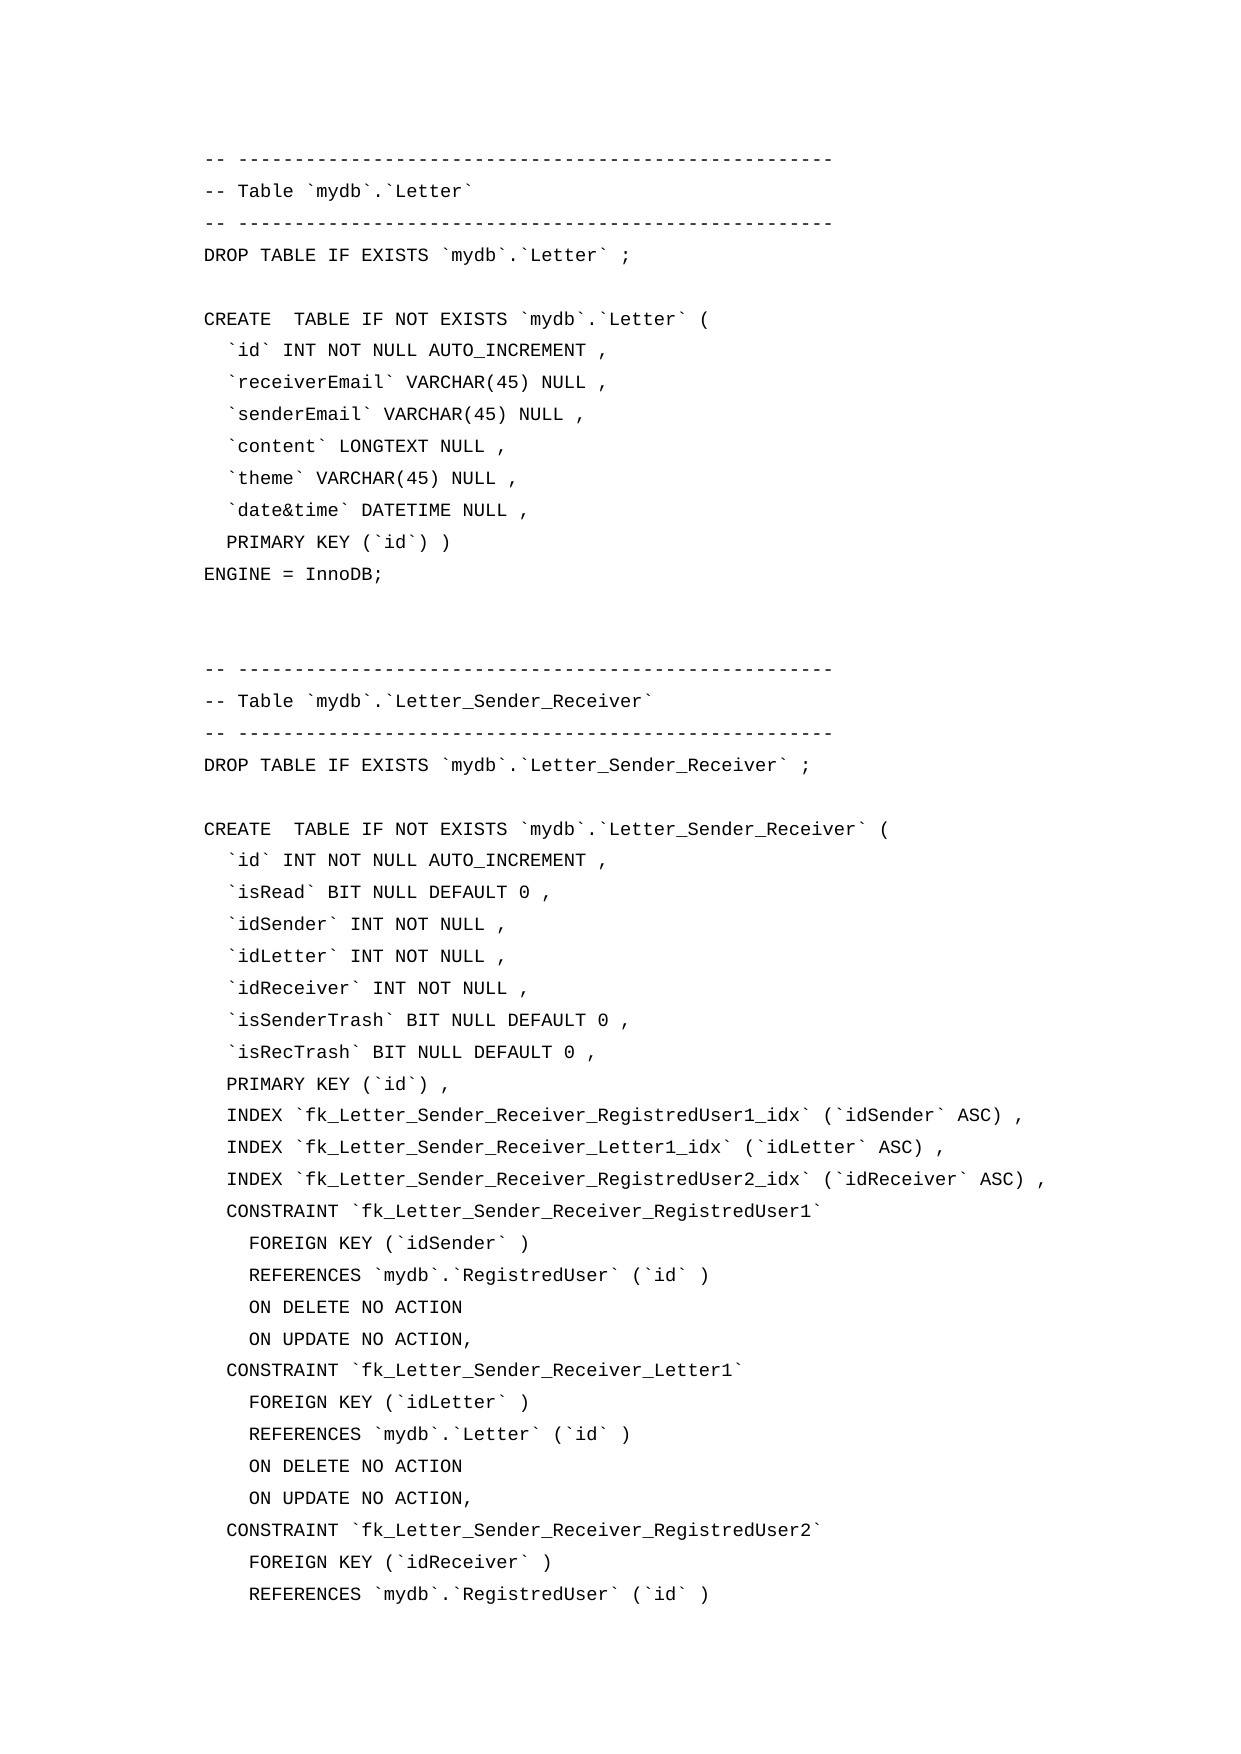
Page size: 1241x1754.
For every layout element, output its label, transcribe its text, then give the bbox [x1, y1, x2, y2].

text FOREIGN KEY (`idLetter` ) [130, 1393, 1169, 1414]
text ON UPDATE NO ACTION, [130, 1329, 1169, 1351]
text `isRead` BIT NULL DEFAULT 0 , [130, 883, 1169, 904]
text CREATE TABLE IF NOT EXISTS `mydb`.`Letter_Sender_Receiver` ( [130, 819, 1169, 841]
text INDEX `fk_Letter_Sender_Receiver_RegistredUser1_idx` (`idSender` ASC) , [130, 1106, 1169, 1127]
text DROP TABLE IF EXISTS `mydb`.`Letter_Sender_Receiver` ; [130, 756, 1169, 777]
text `id` INT NOT NULL AUTO_INCREMENT , [130, 851, 1169, 872]
text -- Table `mydb`.`Letter_Sender_Receiver` [130, 692, 1169, 713]
text `receiverEmail` VARCHAR(45) NULL , [130, 373, 1169, 394]
text `id` INT NOT NULL AUTO_INCREMENT , [130, 341, 1169, 362]
text `isRecTrash` BIT NULL DEFAULT 0 , [130, 1042, 1169, 1064]
text REFERENCES `mydb`.`RegistredUser` (`id` ) [130, 1584, 1169, 1606]
text REFERENCES `mydb`.`RegistredUser` (`id` ) [130, 1266, 1169, 1287]
text FOREIGN KEY (`idReceiver` ) [130, 1552, 1169, 1574]
text CONSTRAINT `fk_Letter_Sender_Receiver_RegistredUser2` [130, 1521, 1169, 1542]
text REFERENCES `mydb`.`Letter` (`id` ) [130, 1425, 1169, 1446]
text CREATE TABLE IF NOT EXISTS `mydb`.`Letter` ( [130, 309, 1169, 331]
text `idSender` INT NOT NULL , [130, 915, 1169, 936]
text PRIMARY KEY (`id`) ) [130, 532, 1169, 554]
text `theme` VARCHAR(45) NULL , [130, 469, 1169, 490]
text -- Table `mydb`.`Letter` [130, 182, 1169, 203]
text `senderEmail` VARCHAR(45) NULL , [130, 405, 1169, 426]
text PRIMARY KEY (`id`) , [130, 1074, 1169, 1096]
text ON UPDATE NO ACTION, [130, 1489, 1169, 1510]
text INDEX `fk_Letter_Sender_Receiver_RegistredUser2_idx` (`idReceiver` ASC) , [130, 1170, 1169, 1191]
text `content` LONGTEXT NULL , [130, 437, 1169, 458]
text ON DELETE NO ACTION [130, 1457, 1169, 1478]
text -- ----------------------------------------------------- [130, 150, 1169, 171]
text -- ----------------------------------------------------- [130, 214, 1169, 235]
text `idLetter` INT NOT NULL , [130, 947, 1169, 968]
text INDEX `fk_Letter_Sender_Receiver_Letter1_idx` (`idLetter` ASC) , [130, 1138, 1169, 1159]
text CONSTRAINT `fk_Letter_Sender_Receiver_Letter1` [130, 1361, 1169, 1382]
text `idReceiver` INT NOT NULL , [130, 979, 1169, 1000]
text -- ----------------------------------------------------- [130, 660, 1169, 681]
text FOREIGN KEY (`idSender` ) [130, 1234, 1169, 1255]
text `isSenderTrash` BIT NULL DEFAULT 0 , [130, 1011, 1169, 1032]
text ON DELETE NO ACTION [130, 1297, 1169, 1319]
text DROP TABLE IF EXISTS `mydb`.`Letter` ; [130, 246, 1169, 267]
text ENGINE = InnoDB; [130, 564, 1169, 586]
text `date&time` DATETIME NULL , [130, 501, 1169, 522]
text -- ----------------------------------------------------- [130, 724, 1169, 745]
text CONSTRAINT `fk_Letter_Sender_Receiver_RegistredUser1` [130, 1202, 1169, 1223]
